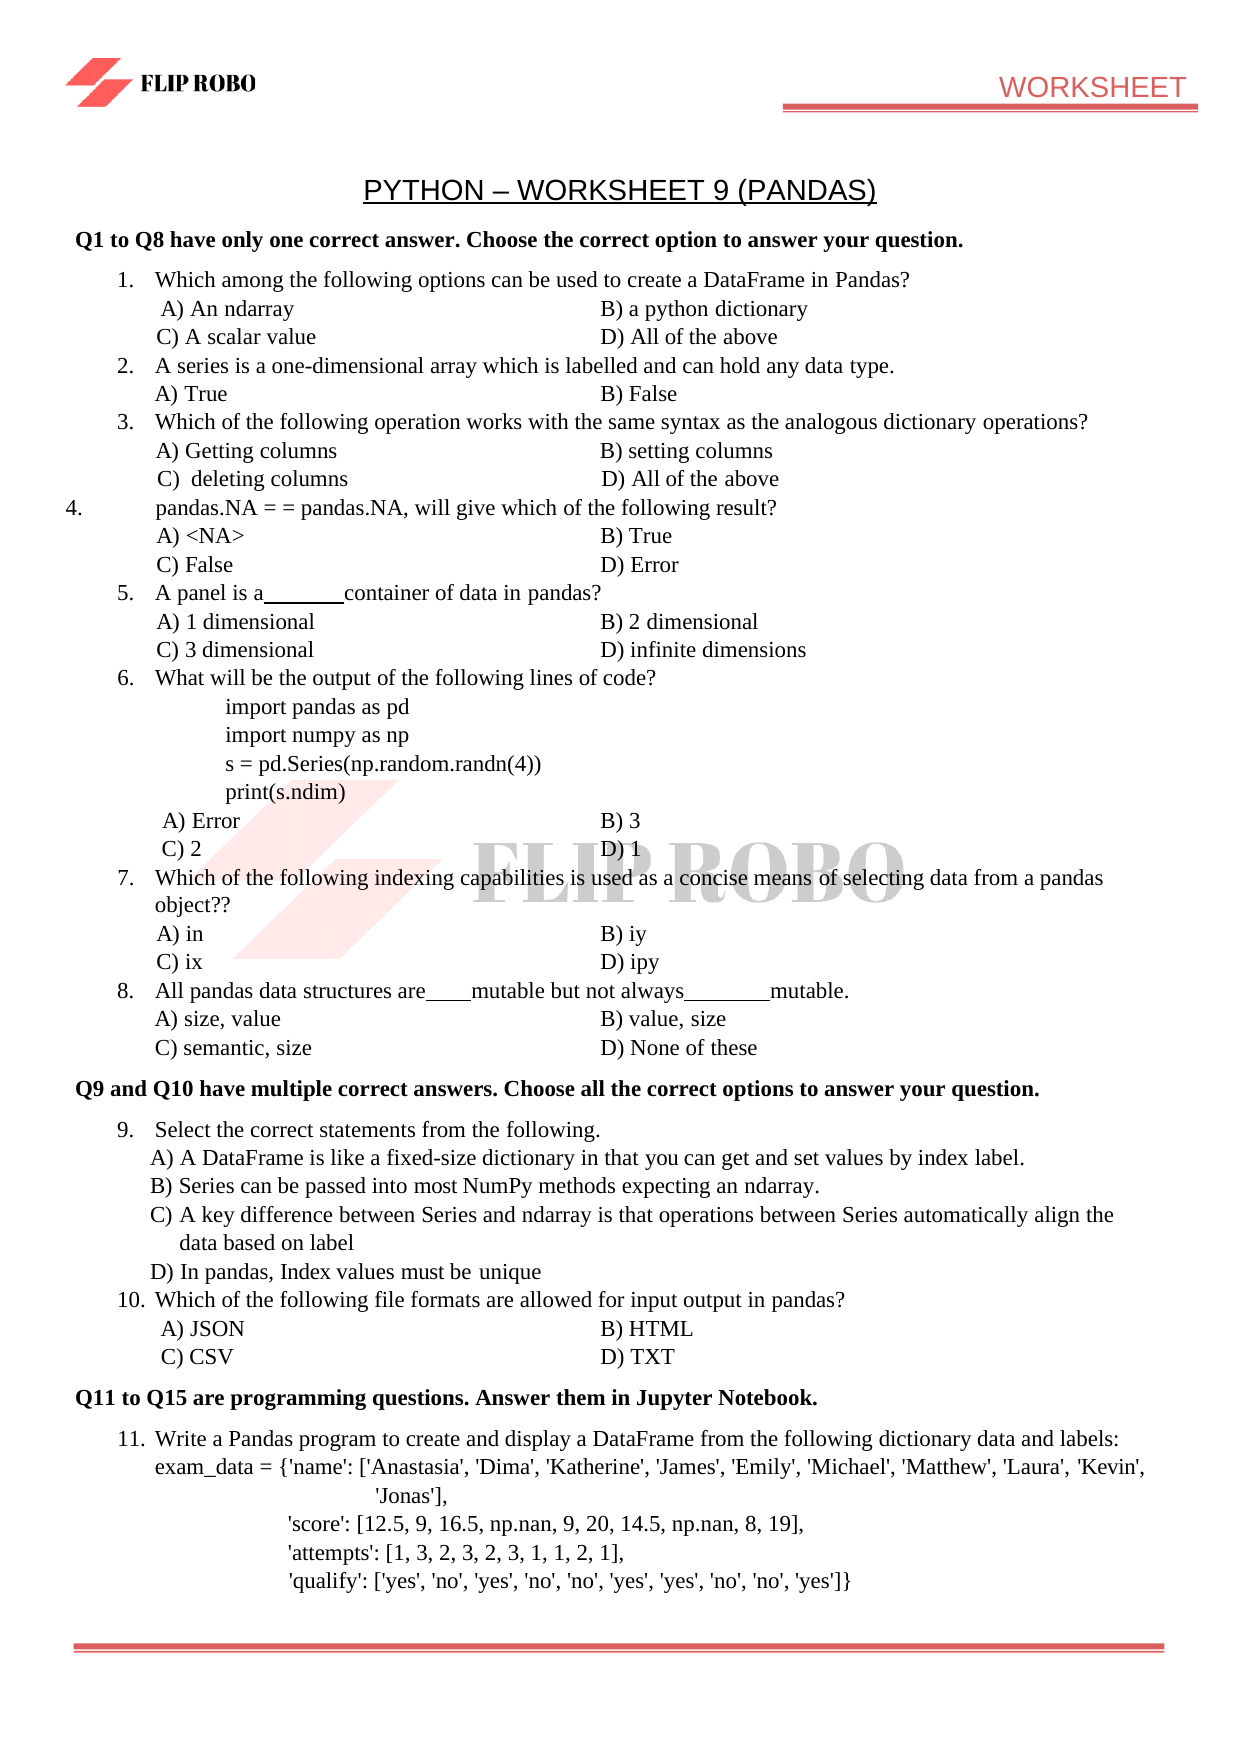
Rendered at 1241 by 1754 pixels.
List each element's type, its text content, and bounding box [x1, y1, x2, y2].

list What will be the output of the following lines of code? import pandas as pd [117, 664, 657, 719]
list A key difference between Series and ndarray is that operations between Series automatically align the data based on label [150, 1201, 1156, 1256]
list In pandas, Index values must be unique [150, 1258, 1167, 1284]
list pandas.NA = = pandas.NA, will give which of the following result? [64, 494, 777, 520]
list 1 dimensional B) 2 dimensional [156, 608, 1167, 634]
list Which of the following file formats are allowed for input output in pandas? [117, 1286, 1167, 1313]
picture [64, 58, 256, 107]
list True B) False [154, 380, 1167, 407]
list Which among the following options can be used to create a DataFrame in Pandas? [117, 266, 1167, 293]
text 'Jonas'], [375, 1482, 1167, 1508]
text C) CSV D) TXT [161, 1343, 1167, 1370]
text 'qualify': ['yes', 'no', 'yes', 'no', 'no', 'yes', 'yes', 'no', 'no', 'yes']} [288, 1567, 1167, 1594]
list Series can be passed into most NumPy methods expecting an ndarray. [150, 1172, 1167, 1199]
list Error B) 3 [162, 807, 1167, 833]
text C) semantic, size D) None of these [154, 1034, 1167, 1060]
list A DataFrame is like a fixed-size dictionary in that you can get and set values by index label. [150, 1144, 1167, 1170]
subtitle Q9 and Q10 have multiple correct answers. Choose all the correct options to answer your question. [75, 1075, 1167, 1102]
list in B) iy [156, 920, 1167, 946]
text 'score': [12.5, 9, 16.5, np.nan, 9, 20, 14.5, np.nan, 8, 19], [288, 1510, 1167, 1537]
text C) 2 D) 1 [161, 835, 1167, 862]
text C) ix D) ipy [156, 948, 1167, 975]
text C) A scalar value D) All of the above [156, 323, 1167, 350]
list All pandas data structures are mutable but not always mutable. [117, 977, 1167, 1003]
list size, value B) value, size [154, 1005, 1167, 1032]
text import numpy as np [225, 721, 1167, 748]
list <NA> B) True [156, 522, 1167, 549]
subtitle PYTHON – WORKSHEET 9 (PANDAS) [363, 173, 1167, 206]
list Which of the following operation works with the same syntax as the analogous dictionary operations? [117, 408, 1167, 435]
text 'attempts': [1, 3, 2, 3, 2, 3, 1, 1, 2, 1], [288, 1539, 1167, 1565]
list A panel is a container of data in pandas? [117, 579, 1167, 606]
list Select the correct statements from the following. [117, 1116, 1167, 1142]
text C) 3 dimensional D) infinite dimensions [156, 636, 1167, 662]
picture [188, 780, 904, 807]
list Which of the following indexing capabilities is used as a concise means of selecting data from a pandas object?? [117, 864, 1104, 918]
list Getting columns B) setting columns [64, 437, 773, 463]
subtitle Q11 to Q15 are programming questions. Answer them in Jupyter Notebook. [75, 1384, 1167, 1411]
text C) deleting columns D) All of the above [64, 465, 779, 492]
text s = pd.Series(np.random.randn(4)) print(s.ndim) [225, 750, 543, 805]
list JSON B) HTML [160, 1315, 1167, 1341]
list An ndarray B) a python dictionary [160, 295, 1167, 321]
list Write a Pandas program to create and display a DataFrame from the following dictionary data and labels: exam_data = {'name': ['Anastasia', 'Dima', 'Katherine', 'James', 'Emily', 'Michael', 'Matthew', 'Laura', 'Kevin', [117, 1425, 1147, 1480]
list A series is a one-dimensional array which is labelled and can hold any data type. [117, 352, 1167, 378]
subtitle Q1 to Q8 have only one correct answer. Choose the correct option to answer your question. [75, 226, 1167, 252]
text C) False D) Error [156, 551, 1167, 577]
